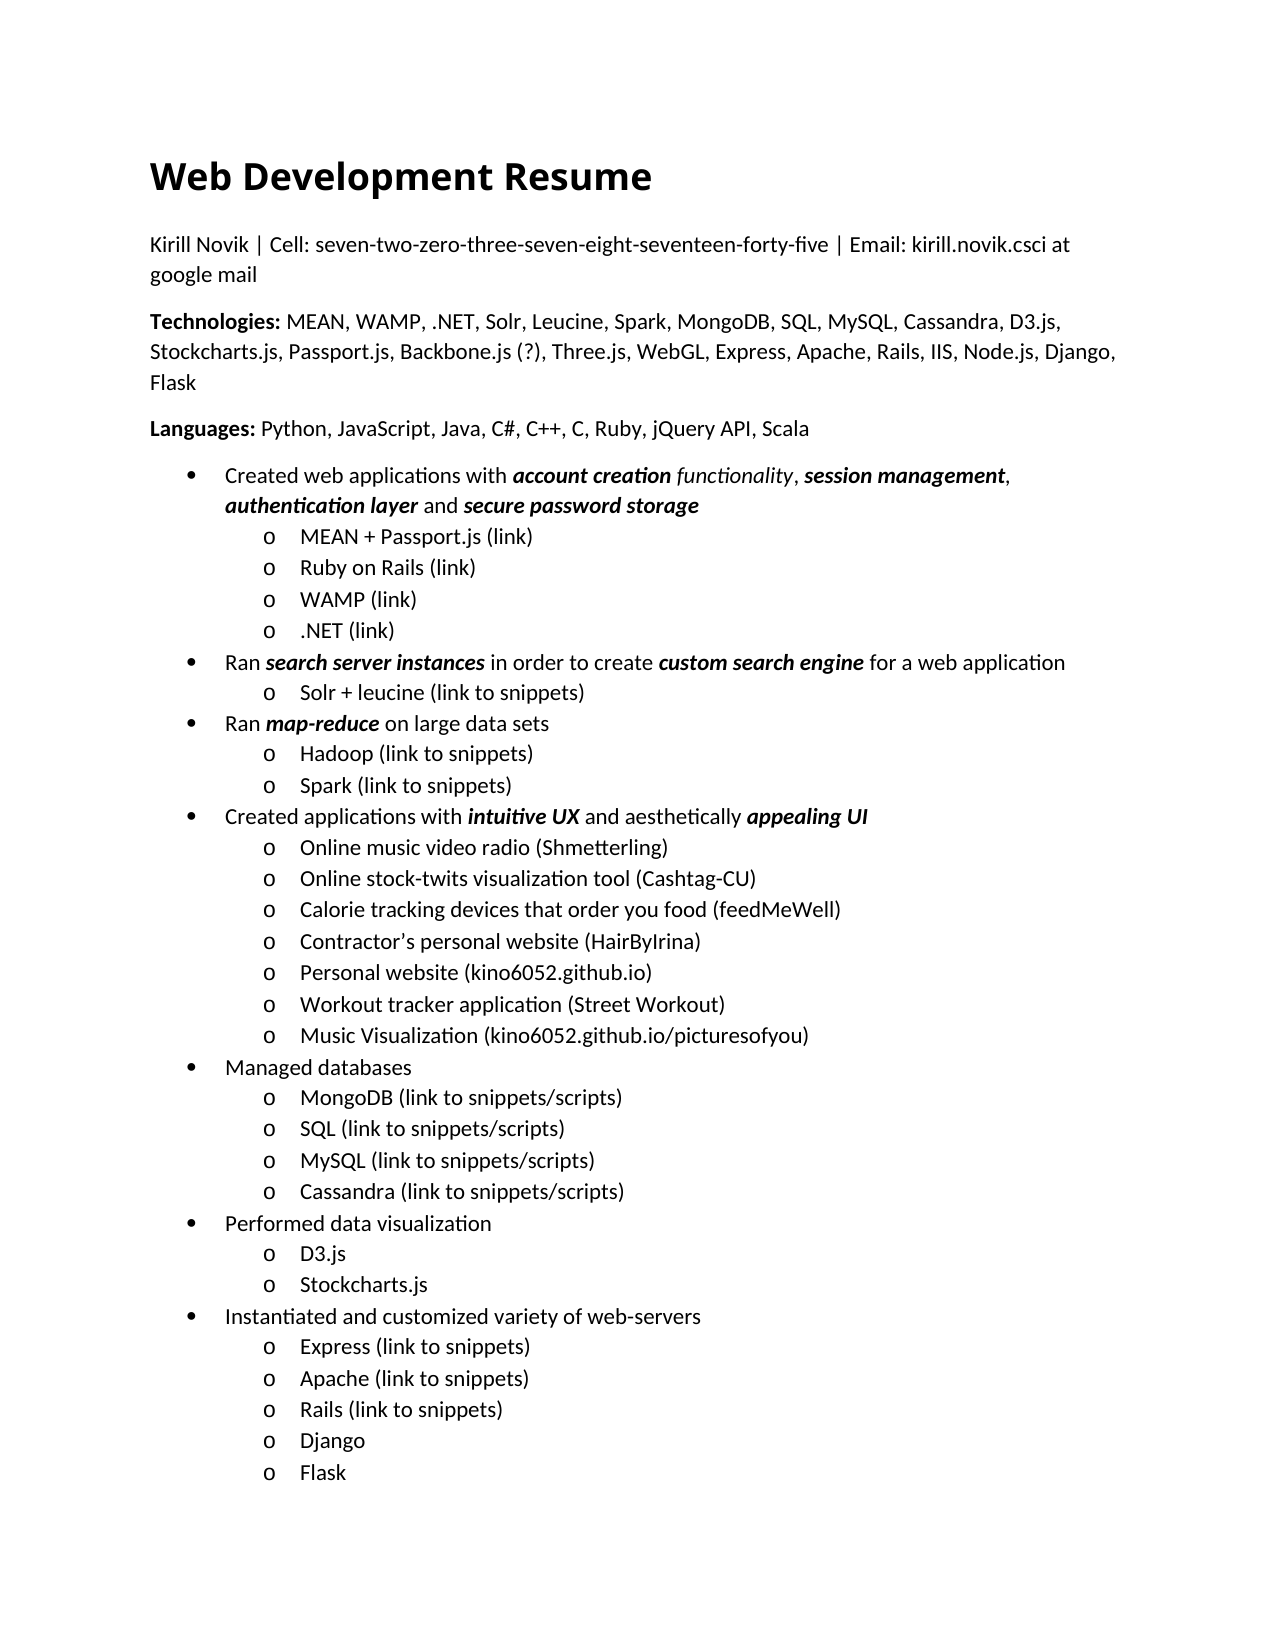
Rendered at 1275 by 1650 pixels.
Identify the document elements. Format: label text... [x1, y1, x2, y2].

text Kirill Novik | Cell: seven-two-zero-three-seven-eight-seventeen-forty-five | Email: kirill.novik.csci at google mail [150, 230, 1125, 288]
text Languages: Python, JavaScript, Java, C#, C++, C, Ruby, jQuery API, Scala [150, 414, 1125, 443]
list Stockcharts.js [262, 1271, 1125, 1300]
list Created web applications with account creation functionality, session management, authentication layer and secure password storage [187, 461, 1125, 520]
list Flask [262, 1458, 1125, 1487]
list Created applications with intuitive UX and aesthetically appealing UI [187, 802, 1125, 831]
text Web Development Resume [150, 150, 1125, 201]
list Hadoop (link to snippets) [262, 739, 1125, 769]
text Technologies: MEAN, WAMP, .NET, Solr, Leucine, Spark, MongoDB, SQL, MySQL, Cassandra, D3.js, Stockcharts.js, Passport.js, Backbone.js (?), Three.js, WebGL, Express, Apache, Rails, IIS, Node.js, Django, Flask [150, 307, 1125, 396]
list Personal website (kino6052.github.io) [262, 958, 1125, 988]
list Ruby on Rails (link) [262, 553, 1125, 582]
list Rails (link to snippets) [262, 1395, 1125, 1424]
list MySQL (link to snippets/scripts) [262, 1146, 1125, 1175]
list SQL (link to snippets/scripts) [262, 1114, 1125, 1144]
list Spark (link to snippets) [262, 771, 1125, 800]
list Ran map-reduce on large data sets [187, 709, 1125, 737]
list Online stock-twits visualization tool (Cashtag-CU) [262, 864, 1125, 893]
list Ran search server instances in order to create custom search engine for a web application [187, 648, 1125, 676]
list MEAN + Passport.js (link) [262, 522, 1125, 551]
list D3.js [262, 1239, 1125, 1268]
list Online music video radio (Shmetterling) [262, 833, 1125, 862]
list Contractor’s personal website (HairByIrina) [262, 927, 1125, 956]
list MongoDB (link to snippets/scripts) [262, 1083, 1125, 1112]
list Cassandra (link to snippets/scripts) [262, 1177, 1125, 1207]
list Solr + leucine (link to snippets) [262, 678, 1125, 707]
list Apache (link to snippets) [262, 1364, 1125, 1393]
list Workout tracker application (Street Workout) [262, 990, 1125, 1019]
list .NET (link) [262, 616, 1125, 645]
list Django [262, 1427, 1125, 1456]
list Managed databases [187, 1053, 1125, 1081]
list Calorie tracking devices that order you food (feedMeWell) [262, 896, 1125, 925]
list Express (link to snippets) [262, 1332, 1125, 1361]
list Music Visualization (kino6052.github.io/picturesofyou) [262, 1021, 1125, 1051]
list WAMP (link) [262, 585, 1125, 614]
list Performed data visualization [187, 1209, 1125, 1237]
list Instantiated and customized variety of web-servers [187, 1302, 1125, 1330]
